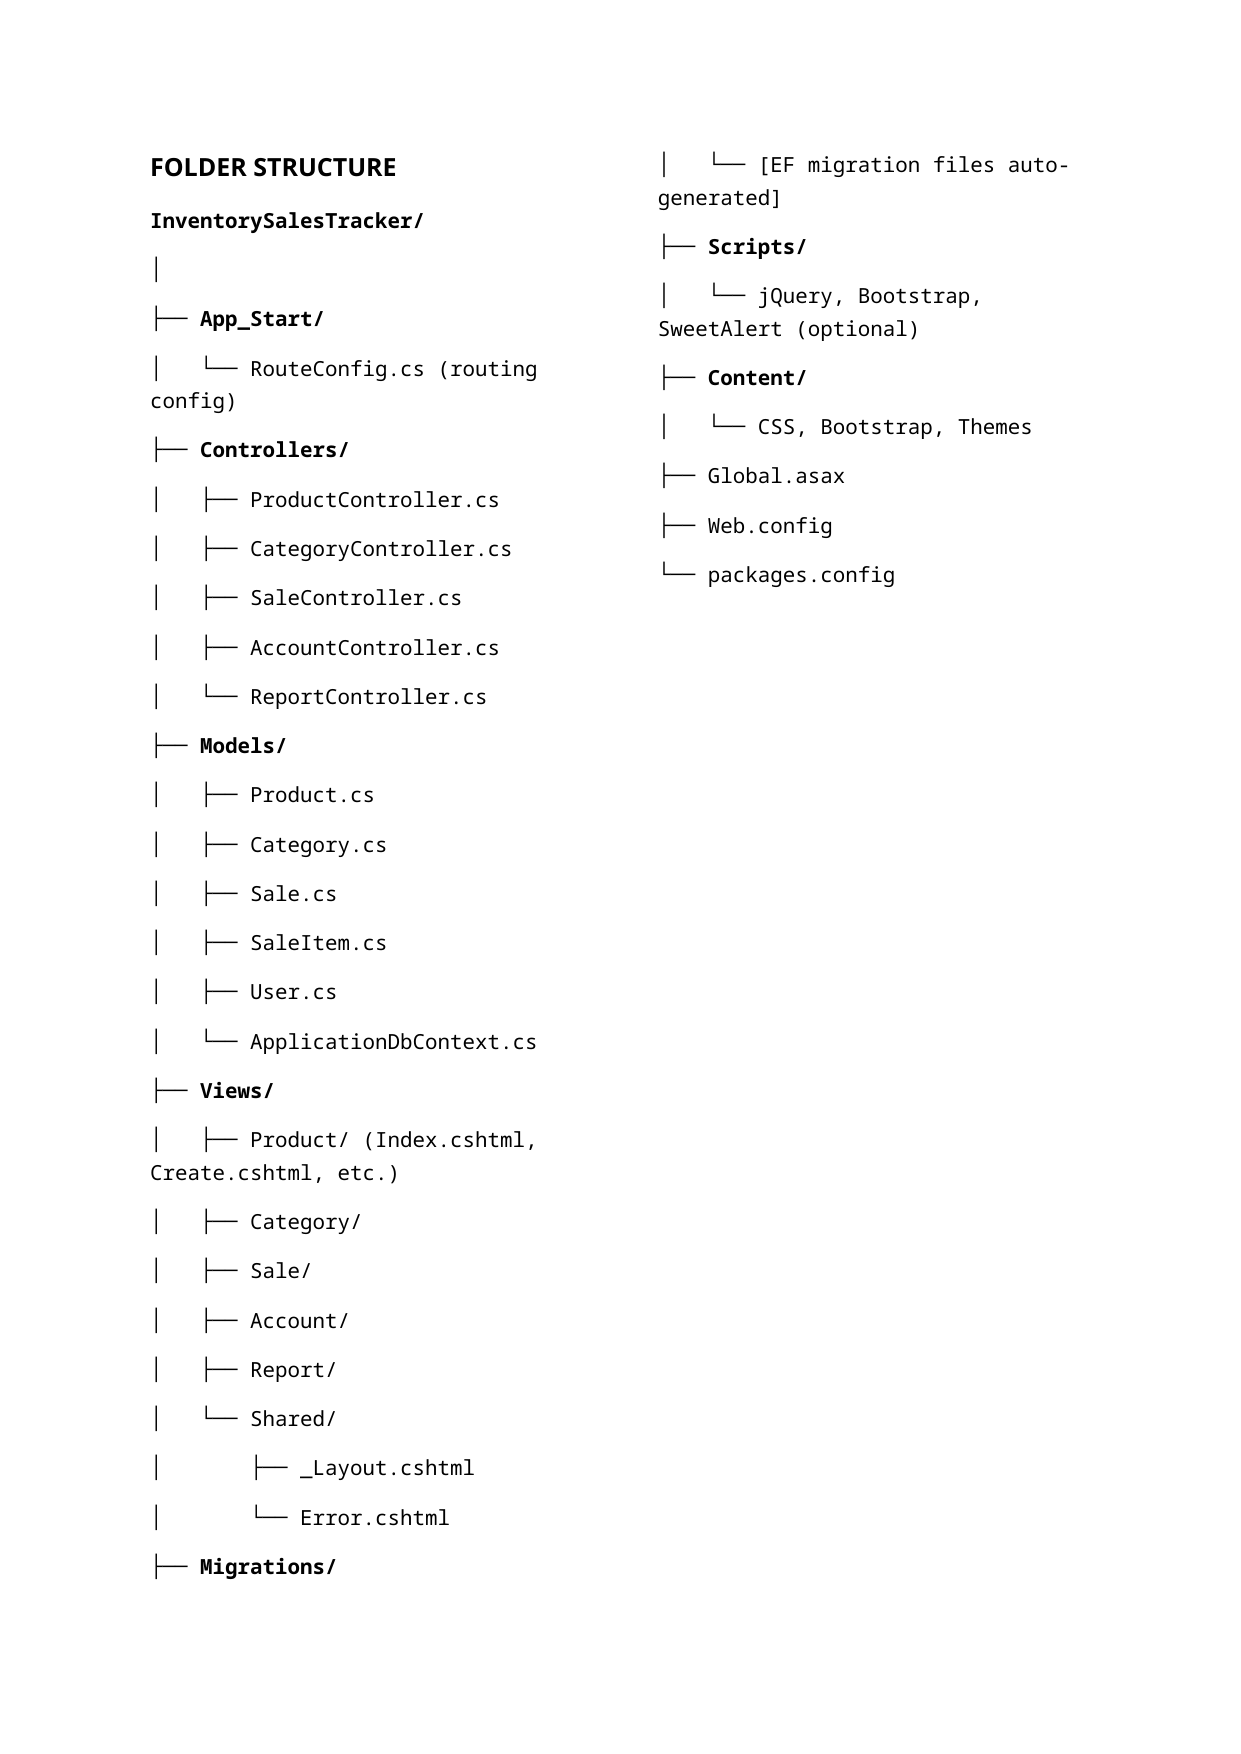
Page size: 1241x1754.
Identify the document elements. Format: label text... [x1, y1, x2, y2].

text │ └── jQuery, Bootstrap, SweetAlert (optional) [658, 281, 1090, 342]
text ├── Models/ [150, 731, 583, 759]
text │ [150, 255, 583, 283]
text │ ├── AccountController.cs [150, 633, 583, 661]
text │ ├── SaleItem.cs [150, 928, 583, 957]
text │ ├── Sale/ [150, 1256, 583, 1285]
text │ ├── Product/ (Index.cshtml, Create.cshtml, etc.) [150, 1125, 583, 1186]
text │ ├── _Layout.cshtml [150, 1453, 583, 1482]
text ├── Web.config [658, 511, 1090, 539]
text │ └── ApplicationDbContext.cs [150, 1027, 583, 1055]
text ├── Global.asax [658, 462, 1090, 490]
text ├── Views/ [150, 1076, 583, 1104]
text │ └── Error.cshtml [150, 1503, 583, 1531]
text │ ├── User.cs [150, 977, 583, 1006]
text │ ├── Report/ [150, 1355, 583, 1383]
text │ ├── Account/ [150, 1306, 583, 1334]
text │ ├── Sale.cs [150, 879, 583, 907]
text │ └── CSS, Bootstrap, Themes [658, 412, 1090, 441]
text │ └── [EF migration files auto-generated] [658, 150, 1090, 211]
text │ ├── Category/ [150, 1207, 583, 1236]
text │ ├── ProductController.cs [150, 485, 583, 513]
text ├── Controllers/ [150, 436, 583, 464]
text │ ├── SaleController.cs [150, 583, 583, 612]
text ├── Scripts/ [658, 232, 1090, 260]
text │ └── RouteConfig.cs (routing config) [150, 354, 583, 415]
text ├── Content/ [658, 363, 1090, 391]
text │ ├── Product.cs [150, 780, 583, 809]
text │ └── Shared/ [150, 1404, 583, 1433]
text │ ├── Category.cs [150, 830, 583, 858]
text └── packages.config [658, 560, 1090, 588]
text │ ├── CategoryController.cs [150, 534, 583, 562]
text FOLDER STRUCTURE [150, 150, 583, 184]
text InventorySalesTracker/ [150, 206, 583, 234]
text ├── App_Start/ [150, 304, 583, 333]
text ├── Migrations/ [150, 1552, 583, 1581]
text │ └── ReportController.cs [150, 682, 583, 710]
